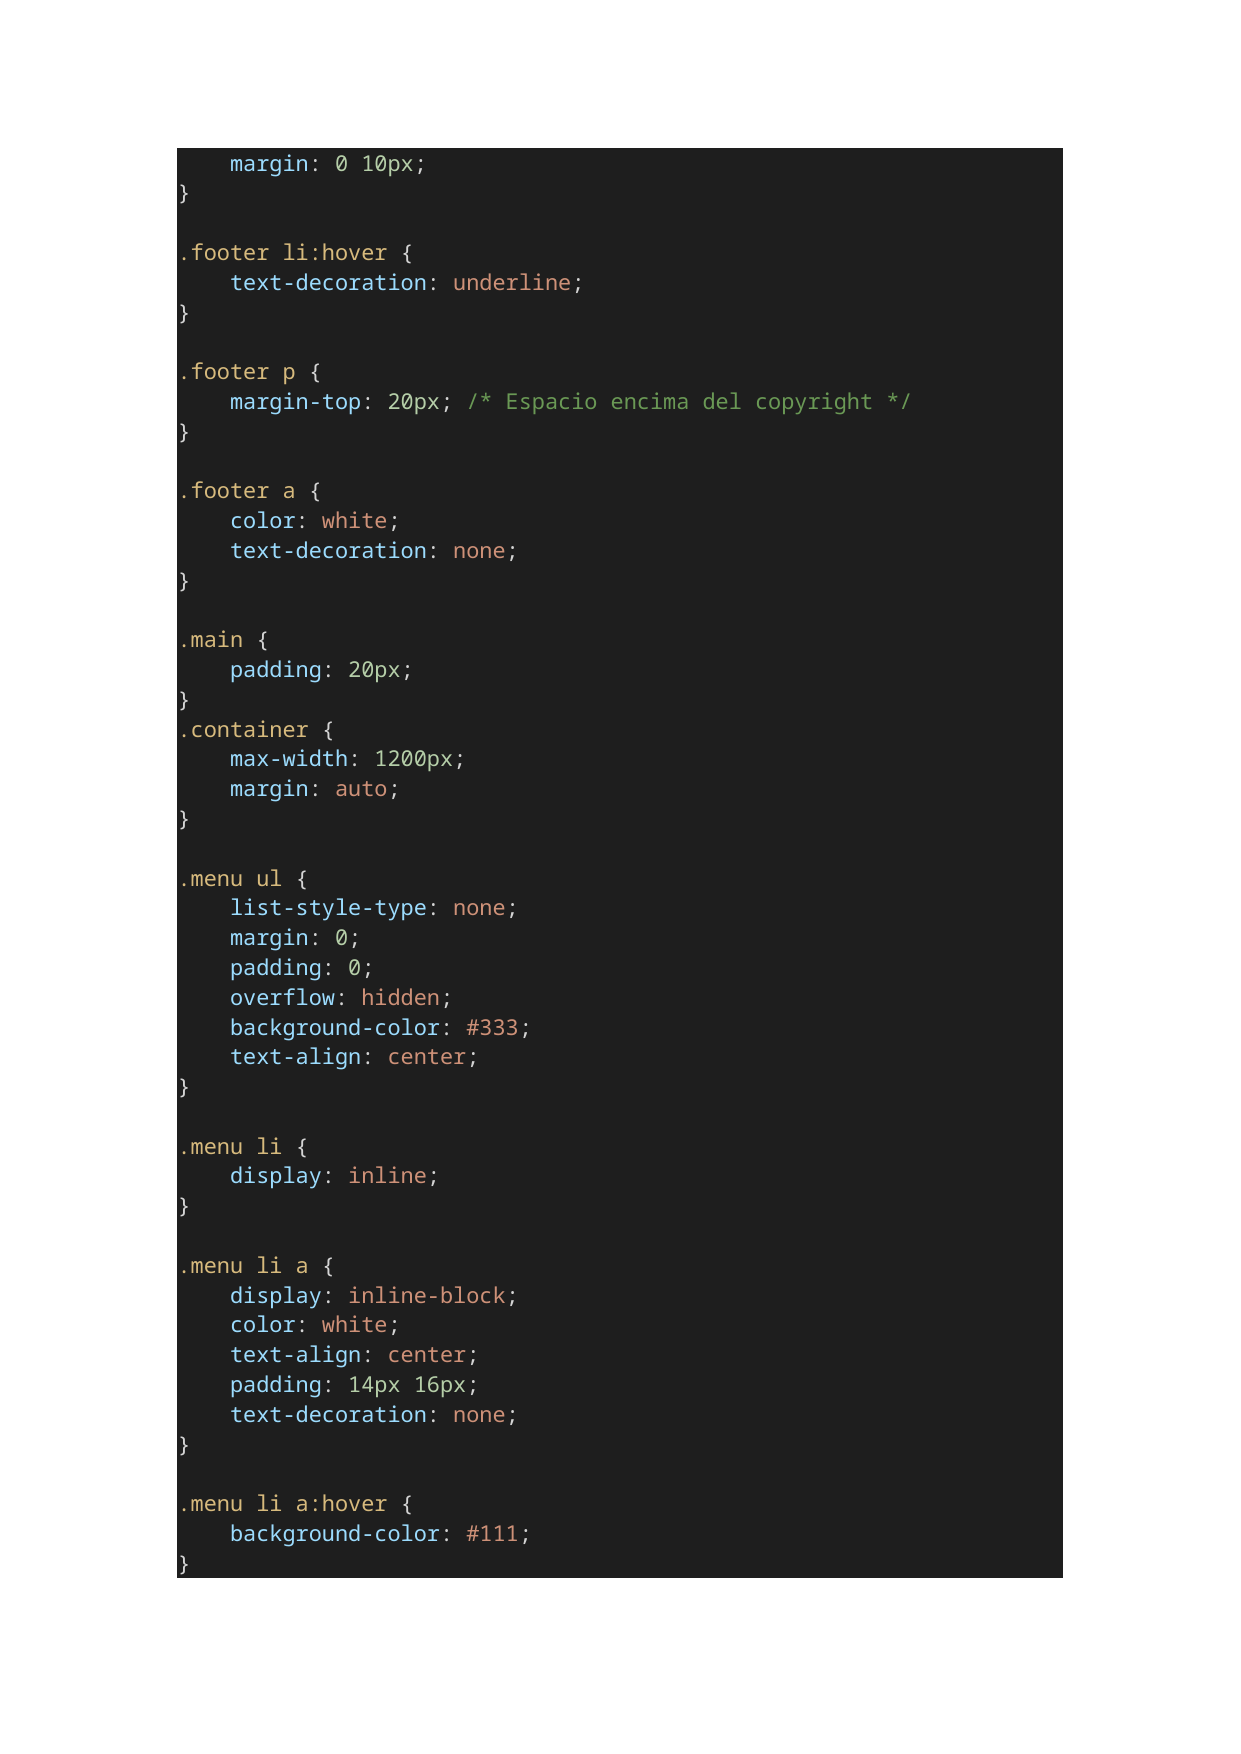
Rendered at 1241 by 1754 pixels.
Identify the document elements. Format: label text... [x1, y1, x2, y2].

text padding: 0; [177, 952, 1063, 982]
text .footer li:hover { [177, 237, 1063, 267]
text text-decoration: underline; [177, 267, 1063, 297]
text .menu li { [177, 1131, 1063, 1161]
text margin: auto; [177, 773, 1063, 803]
text margin-top: 20px; /* Espacio encima del copyright */ [177, 386, 1063, 416]
text display: inline; [177, 1161, 1063, 1190]
text margin: 0; [177, 922, 1063, 952]
text background-color: #333; [177, 1012, 1063, 1041]
text } [177, 1190, 1063, 1220]
text text-align: center; [177, 1041, 1063, 1071]
text color: white; [177, 505, 1063, 535]
text .menu li a { [177, 1250, 1063, 1280]
text background-color: #111; [177, 1518, 1063, 1548]
text } [177, 565, 1063, 594]
text padding: 14px 16px; [177, 1369, 1063, 1399]
text } [177, 803, 1063, 833]
text } [177, 1071, 1063, 1101]
text } [177, 684, 1063, 714]
text padding: 20px; [177, 654, 1063, 684]
text max-width: 1200px; [177, 743, 1063, 773]
text .menu ul { [177, 863, 1063, 892]
text text-align: center; [177, 1339, 1063, 1369]
text } [177, 1548, 1063, 1578]
text margin: 0 10px; [177, 148, 1063, 177]
text text-decoration: none; [177, 1399, 1063, 1429]
text .container { [177, 714, 1063, 743]
text .footer p { [177, 356, 1063, 386]
text list-style-type: none; [177, 892, 1063, 922]
text .footer a { [177, 475, 1063, 505]
text overflow: hidden; [177, 982, 1063, 1012]
text } [177, 177, 1063, 207]
text } [177, 416, 1063, 446]
text color: white; [177, 1309, 1063, 1339]
text text-decoration: none; [177, 535, 1063, 565]
text .main { [177, 624, 1063, 654]
text .menu li a:hover { [177, 1488, 1063, 1518]
text } [177, 297, 1063, 326]
text display: inline-block; [177, 1280, 1063, 1309]
text } [177, 1429, 1063, 1458]
